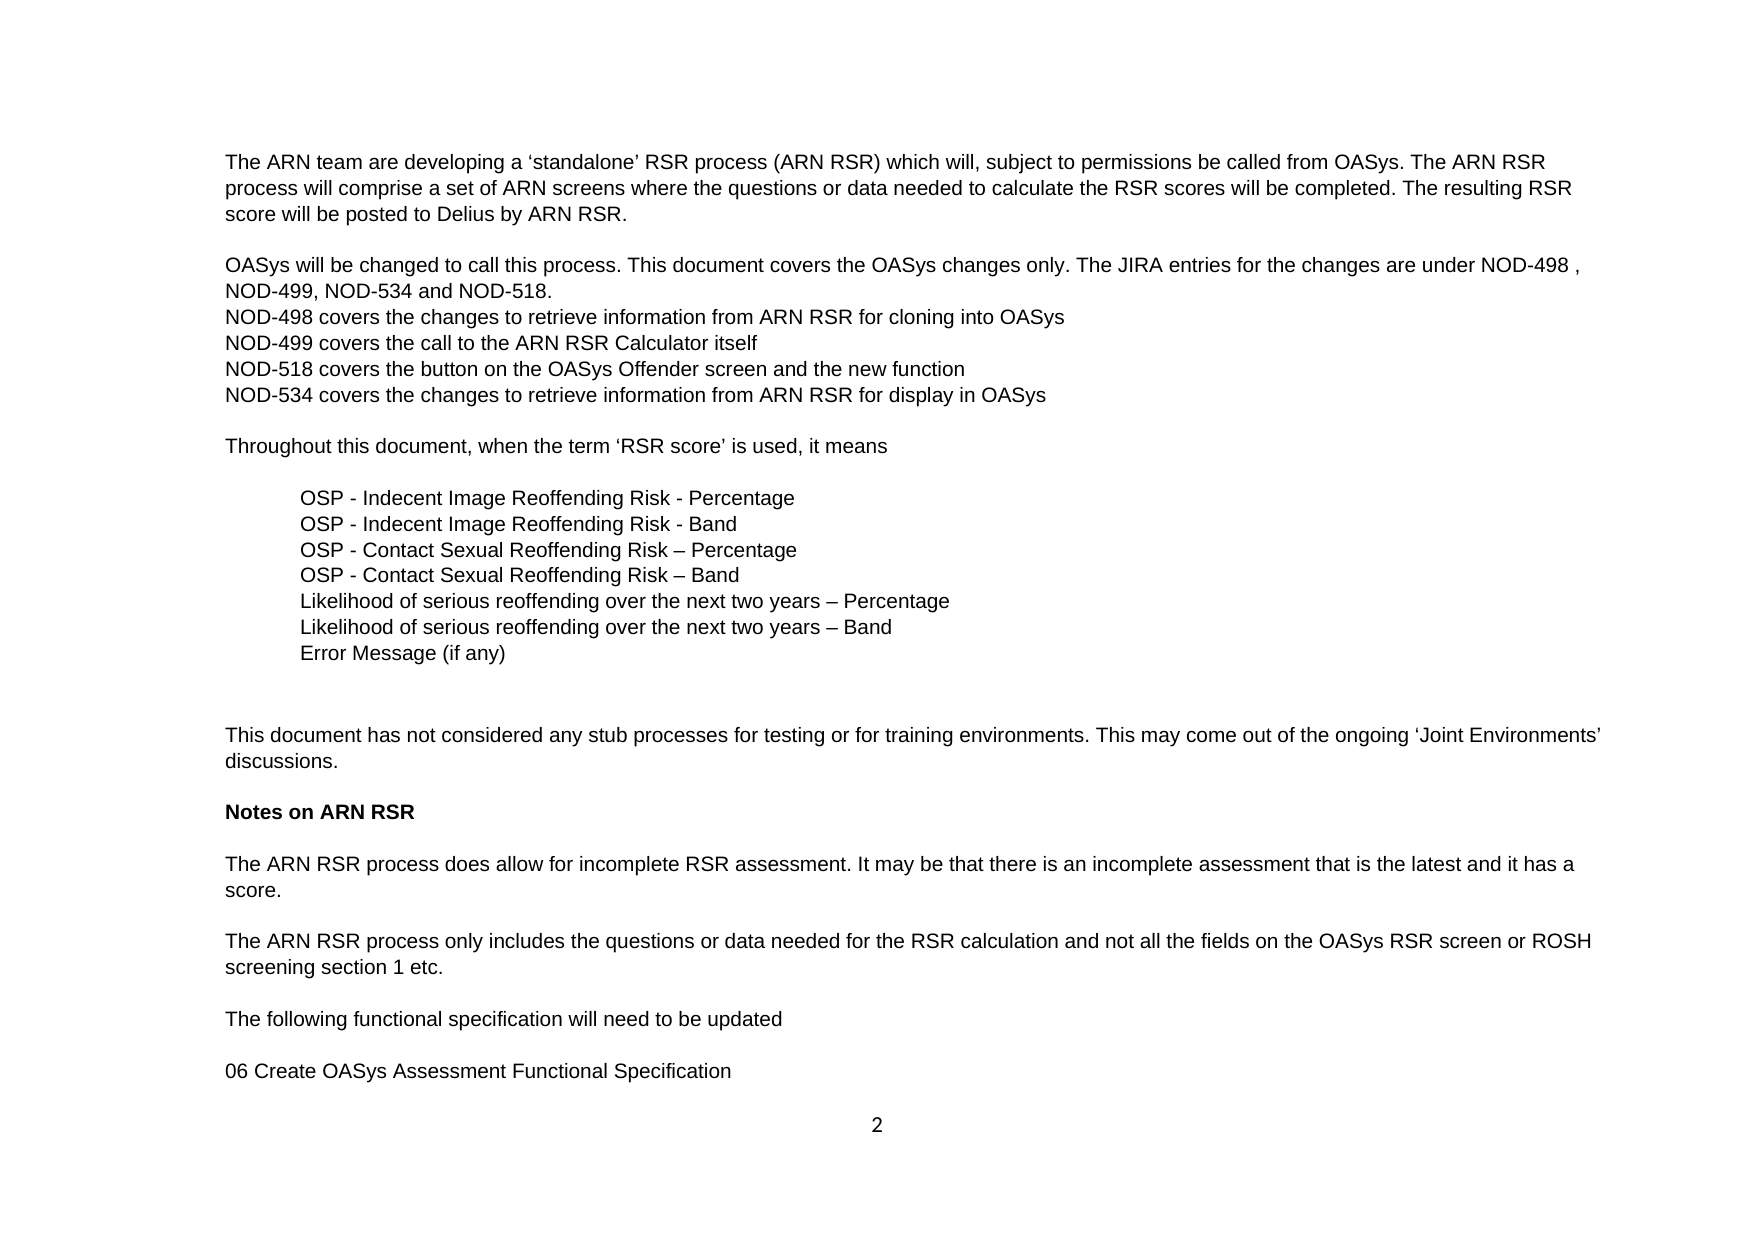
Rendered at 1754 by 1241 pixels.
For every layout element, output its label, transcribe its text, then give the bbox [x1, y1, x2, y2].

list OSP - Indecent Image Reoffending Risk - Band [225, 512, 1604, 536]
list OASys will be changed to call this process. This document covers the OASys changes only. The JIRA entries for the changes are under NOD-498 , NOD-499, NOD-534 and NOD-518. [225, 253, 1604, 303]
list OSP - Contact Sexual Reoffending Risk – Percentage [225, 537, 1604, 561]
list OSP - Indecent Image Reoffending Risk - Percentage [225, 486, 1604, 510]
list Error Message (if any) [225, 641, 1604, 665]
list The following functional specification will need to be updated [225, 1007, 1604, 1031]
list 06 Create OASys Assessment Functional Specification [225, 1058, 1604, 1082]
list The ARN team are developing a ‘standalone’ RSR process (ARN RSR) which will, subject to permissions be called from OASys. The ARN RSR process will comprise a set of ARN screens where the questions or data needed to calculate the RSR scores will be completed. The resulting RSR score will be posted to Delius by ARN RSR. [225, 150, 1604, 226]
list This document has not considered any stub processes for testing or for training environments. This may come out of the ongoing ‘Joint Environments’ discussions. [225, 723, 1604, 772]
list NOD-498 covers the changes to retrieve information from ARN RSR for cloning into OASys [225, 305, 1604, 329]
list Likelihood of serious reoffending over the next two years – Percentage [225, 589, 1604, 613]
list NOD-518 covers the button on the OASys Offender screen and the new function [225, 357, 1604, 381]
list Throughout this document, when the term ‘RSR score’ is used, it means [225, 434, 1604, 458]
list OSP - Contact Sexual Reoffending Risk – Band [225, 563, 1604, 587]
list NOD-534 covers the changes to retrieve information from ARN RSR for display in OASys [225, 382, 1604, 406]
list The ARN RSR process does allow for incomplete RSR assessment. It may be that there is an incomplete assessment that is the latest and it has a score. [225, 852, 1604, 902]
list The ARN RSR process only includes the questions or data needed for the RSR calculation and not all the fields on the OASys RSR screen or ROSH screening section 1 etc. [225, 929, 1604, 979]
list Likelihood of serious reoffending over the next two years – Band [225, 615, 1604, 639]
list Notes on ARN RSR [225, 800, 1604, 824]
list NOD-499 covers the call to the ARN RSR Calculator itself [225, 331, 1604, 355]
